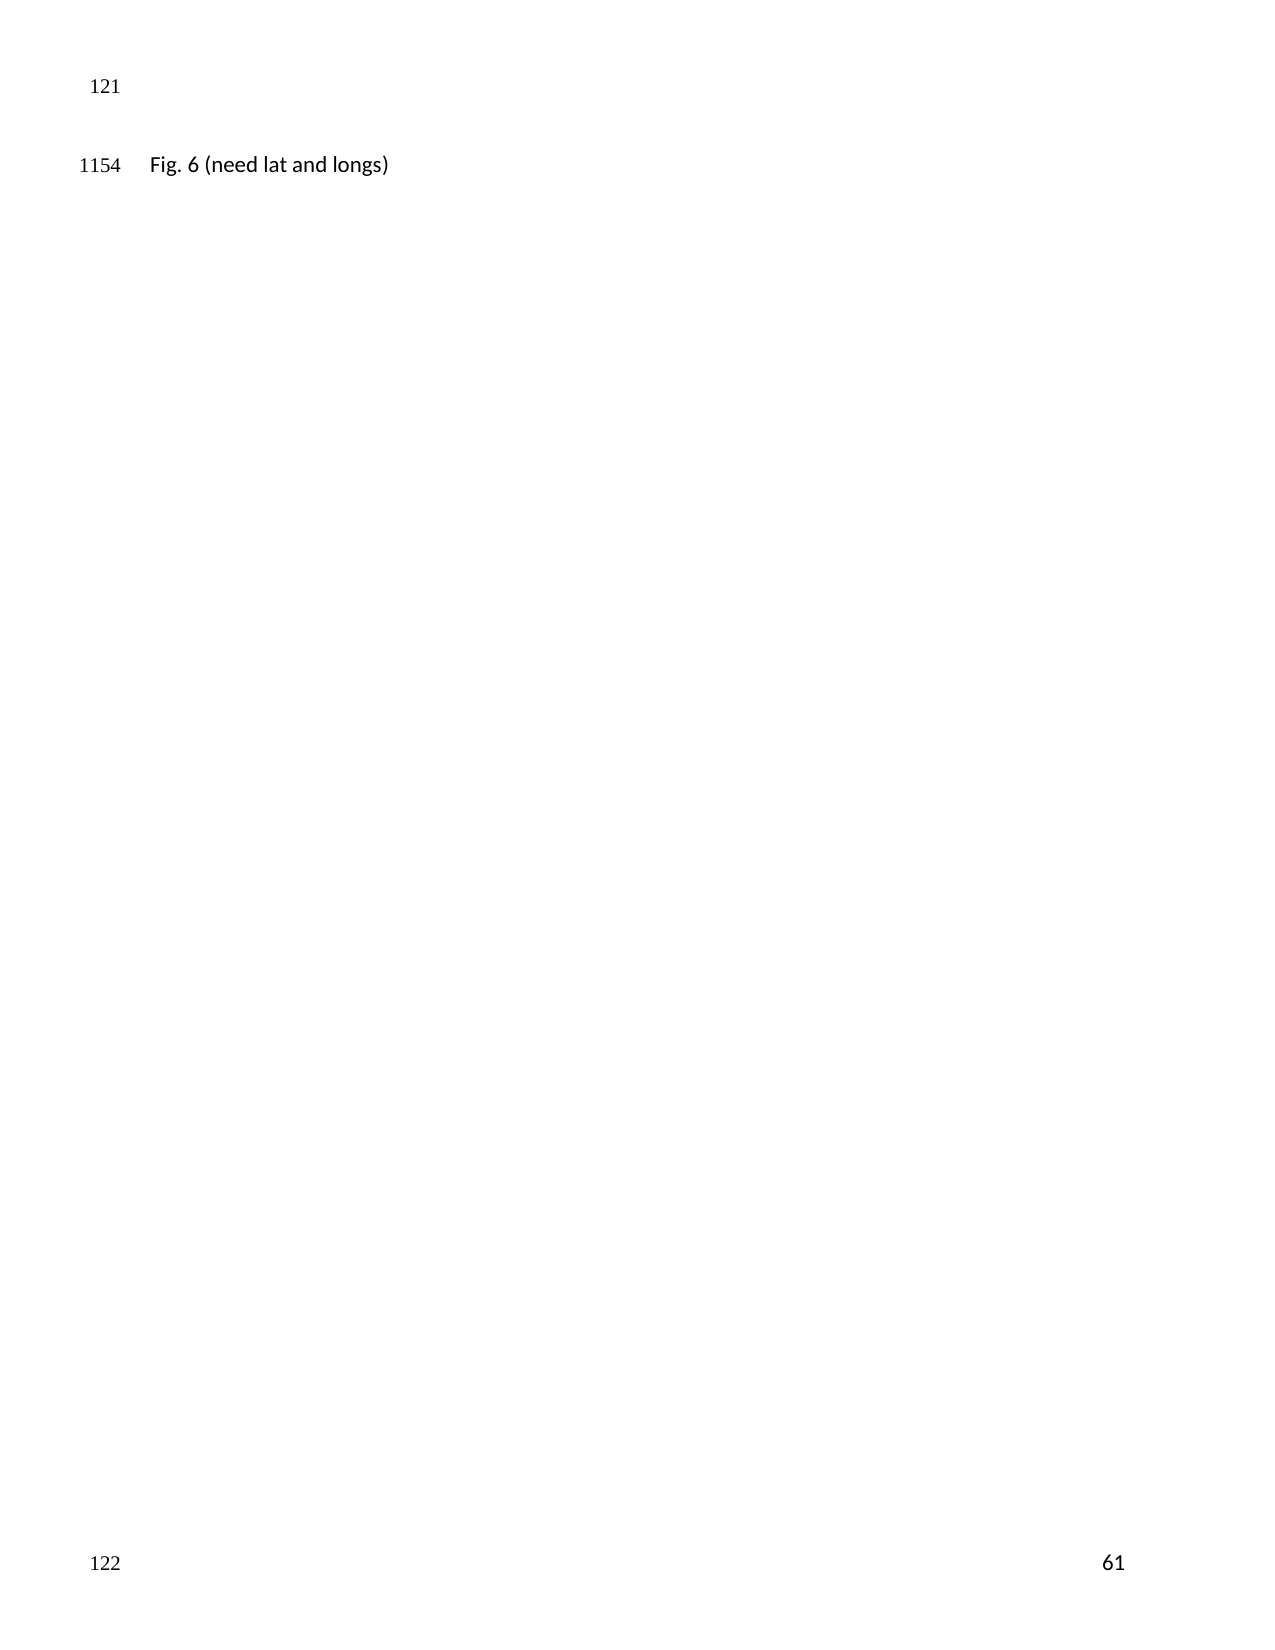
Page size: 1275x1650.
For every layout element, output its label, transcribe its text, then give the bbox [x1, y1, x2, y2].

text Fig. 6 (need lat and longs) [150, 150, 1125, 178]
